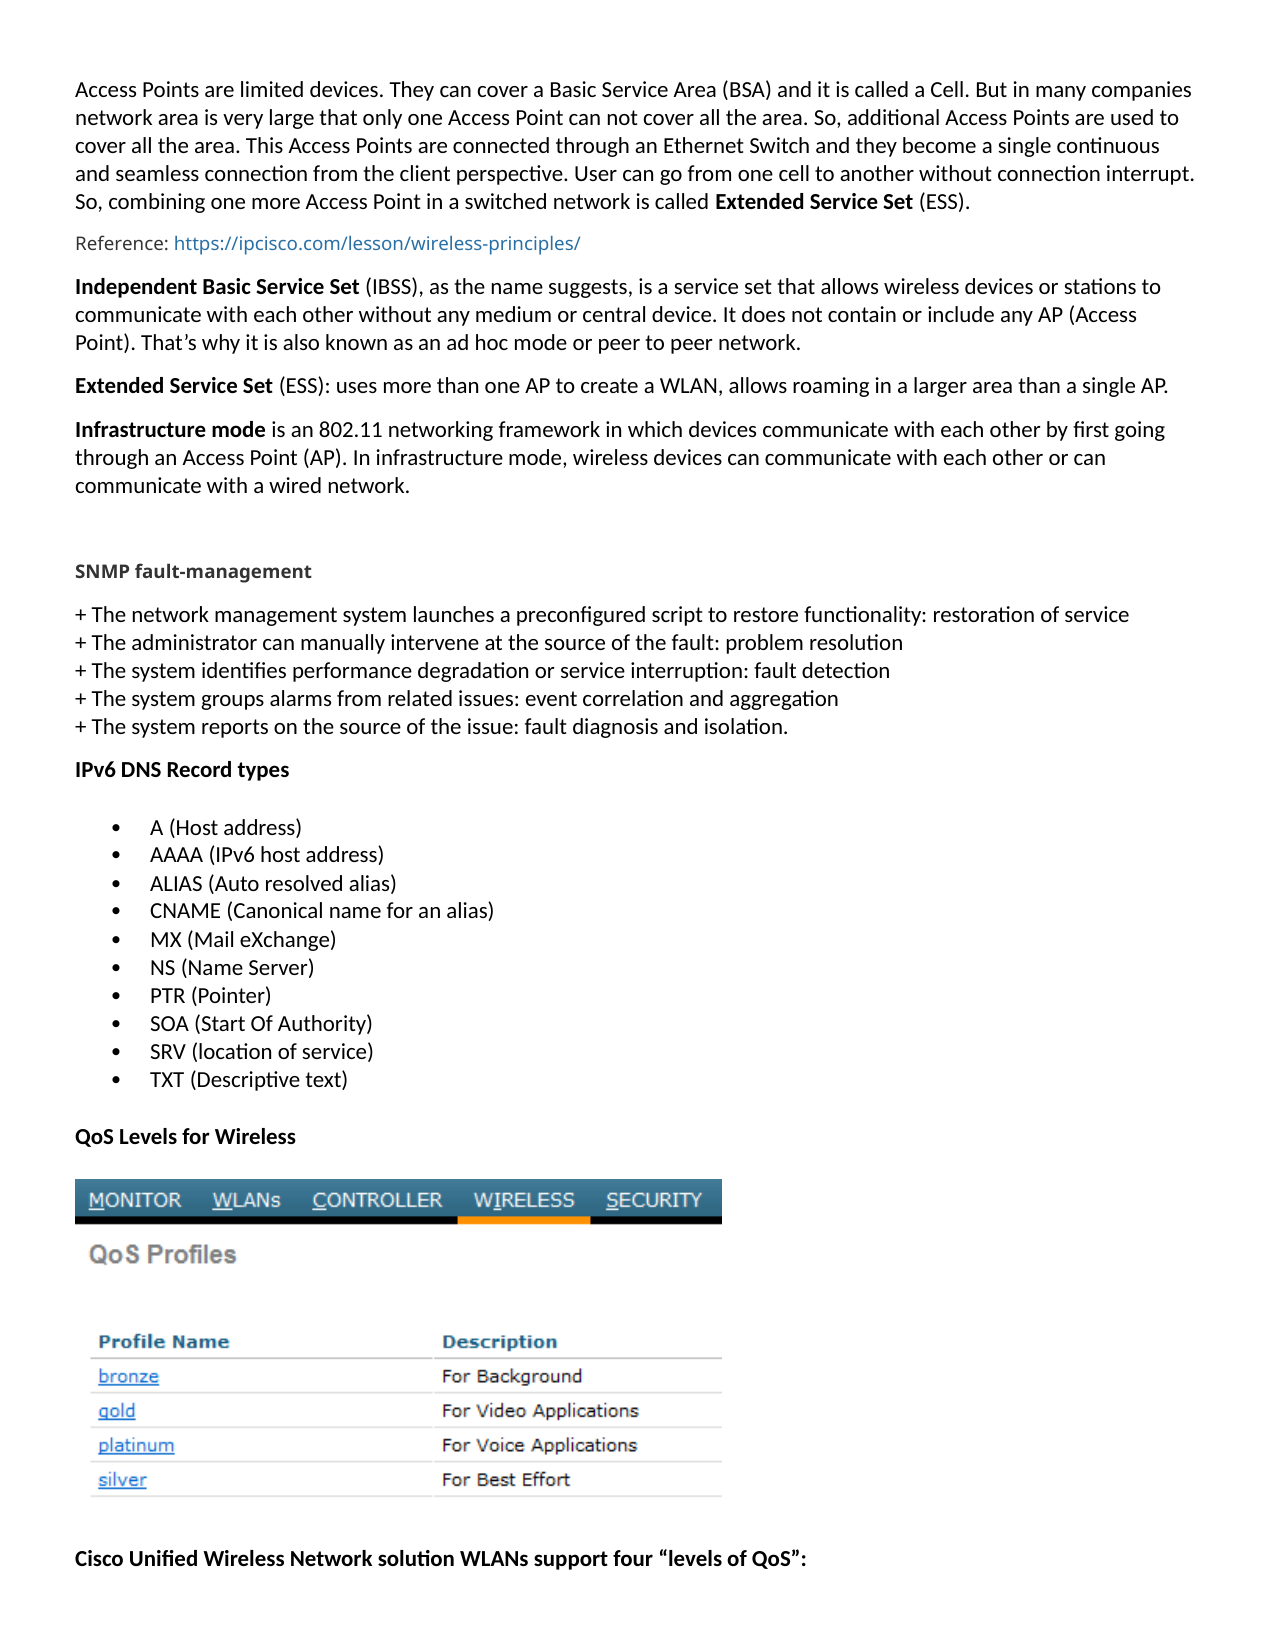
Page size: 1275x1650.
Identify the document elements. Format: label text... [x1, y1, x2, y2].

list NS (Name Server) [112, 953, 1200, 981]
list ALIAS (Auto resolved alias) [112, 869, 1200, 897]
text QoS Levels for Wireless [75, 1122, 1200, 1150]
list AAAA (IPv6 host address) [112, 841, 1200, 869]
text + The network management system launches a preconfigured script to restore functionality: restoration of service + The administrator can manually intervene at the source of the fault: problem resolution + The system identifies performance degradation or service interruption: fault detection + The system groups alarms from related issues: event correlation and aggregation + The system reports on the source of the issue: fault diagnosis and isolation. [75, 600, 1200, 740]
text Reference: https://ipcisco.com/lesson/wireless-principles/ [75, 231, 1200, 256]
text SNMP fault-management [75, 558, 1200, 584]
text Infrastructure mode is an 802.11 networking framework in which devices communicate with each other by first going through an Access Point (AP). In infrastructure mode, wireless devices can communicate with each other or can communicate with a wired network. [75, 415, 1200, 499]
list SOA (Start Of Authority) [112, 1009, 1200, 1037]
text Extended Service Set (ESS): uses more than one AP to create a WLAN, allows roaming in a larger area than a single AP. [75, 372, 1200, 399]
list MX (Mail eXchange) [112, 925, 1200, 953]
list PTR (Pointer) [112, 981, 1200, 1009]
list SRV (location of service) [112, 1037, 1200, 1065]
text Cisco Unified Wireless Network solution WLANs support four “levels of QoS”: [75, 1544, 1200, 1572]
text Access Points are limited devices. They can cover a Basic Service Area (BSA) and it is called a Cell. But in many companies network area is very large that only one Access Point can not cover all the area. So, additional Access Points are used to cover all the area. This Access Points are connected through an Ethernet Switch and they become a single continuous and seamless connection from the client perspective. User can go from one cell to another without connection interrupt. So, combining one more Access Point in a switched network is called Extended Service Set (ESS). [75, 75, 1200, 215]
text IPv6 DNS Record types [75, 755, 1200, 783]
list CNAME (Canonical name for an alias) [112, 897, 1200, 925]
list A (Host address) [112, 813, 1200, 841]
list TXT (Descriptive text) [112, 1065, 1200, 1093]
picture [75, 1179, 722, 1516]
text Independent Basic Service Set (IBSS), as the name suggests, is a service set that allows wireless devices or stations to communicate with each other without any medium or central device. It does not contain or include any AP (Access Point). That’s why it is also known as an ad hoc mode or peer to peer network. [75, 272, 1200, 356]
